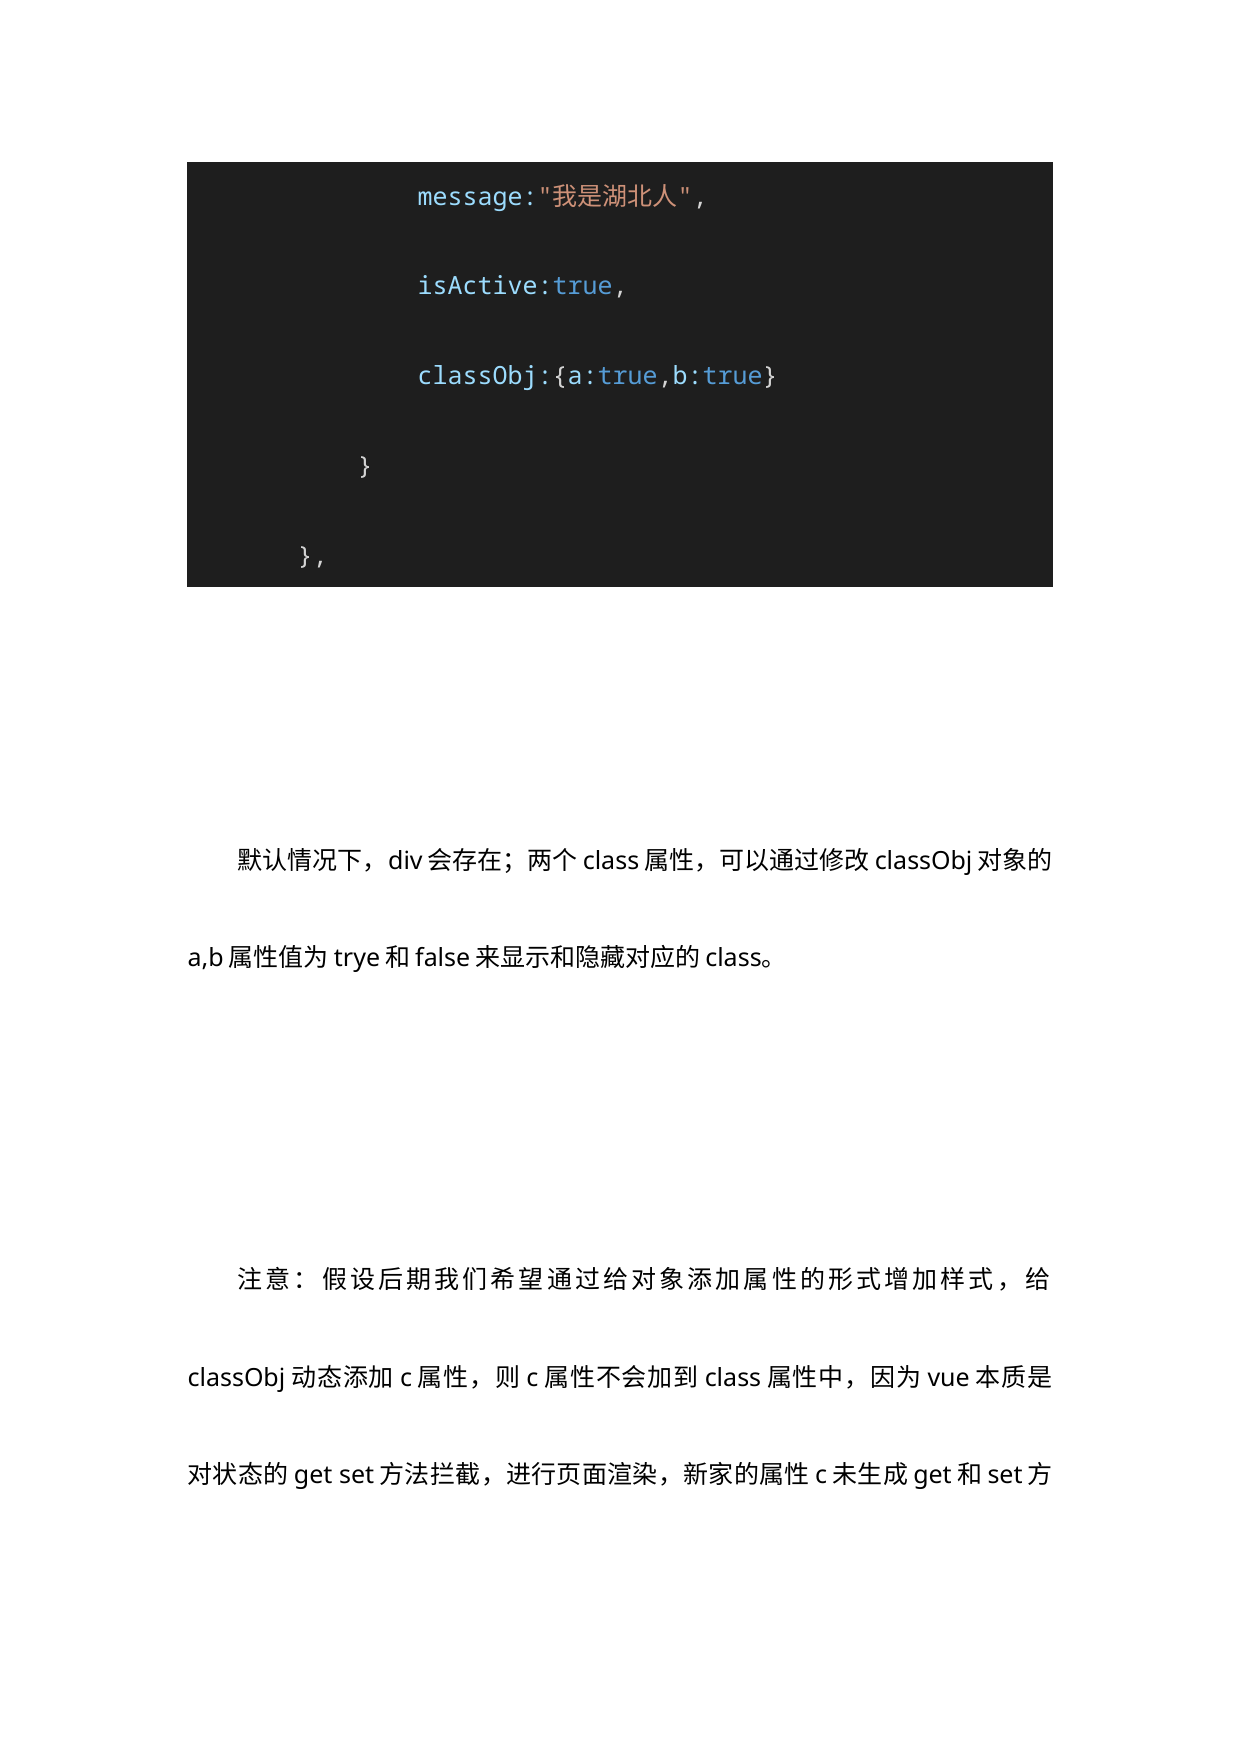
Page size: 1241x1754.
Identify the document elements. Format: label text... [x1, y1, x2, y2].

text message:"我是湖北人", [187, 162, 1053, 227]
text 默认情况下，div会存在；两个class属性，可以通过修改classObj对象的a,b属性值为trye和false来显示和隐藏对应的class。 [187, 826, 1053, 988]
text classObj:{a:true,b:true} [187, 342, 1053, 407]
text isActive:true, [187, 252, 1053, 317]
text }, [187, 522, 1053, 587]
text } [187, 432, 1053, 497]
